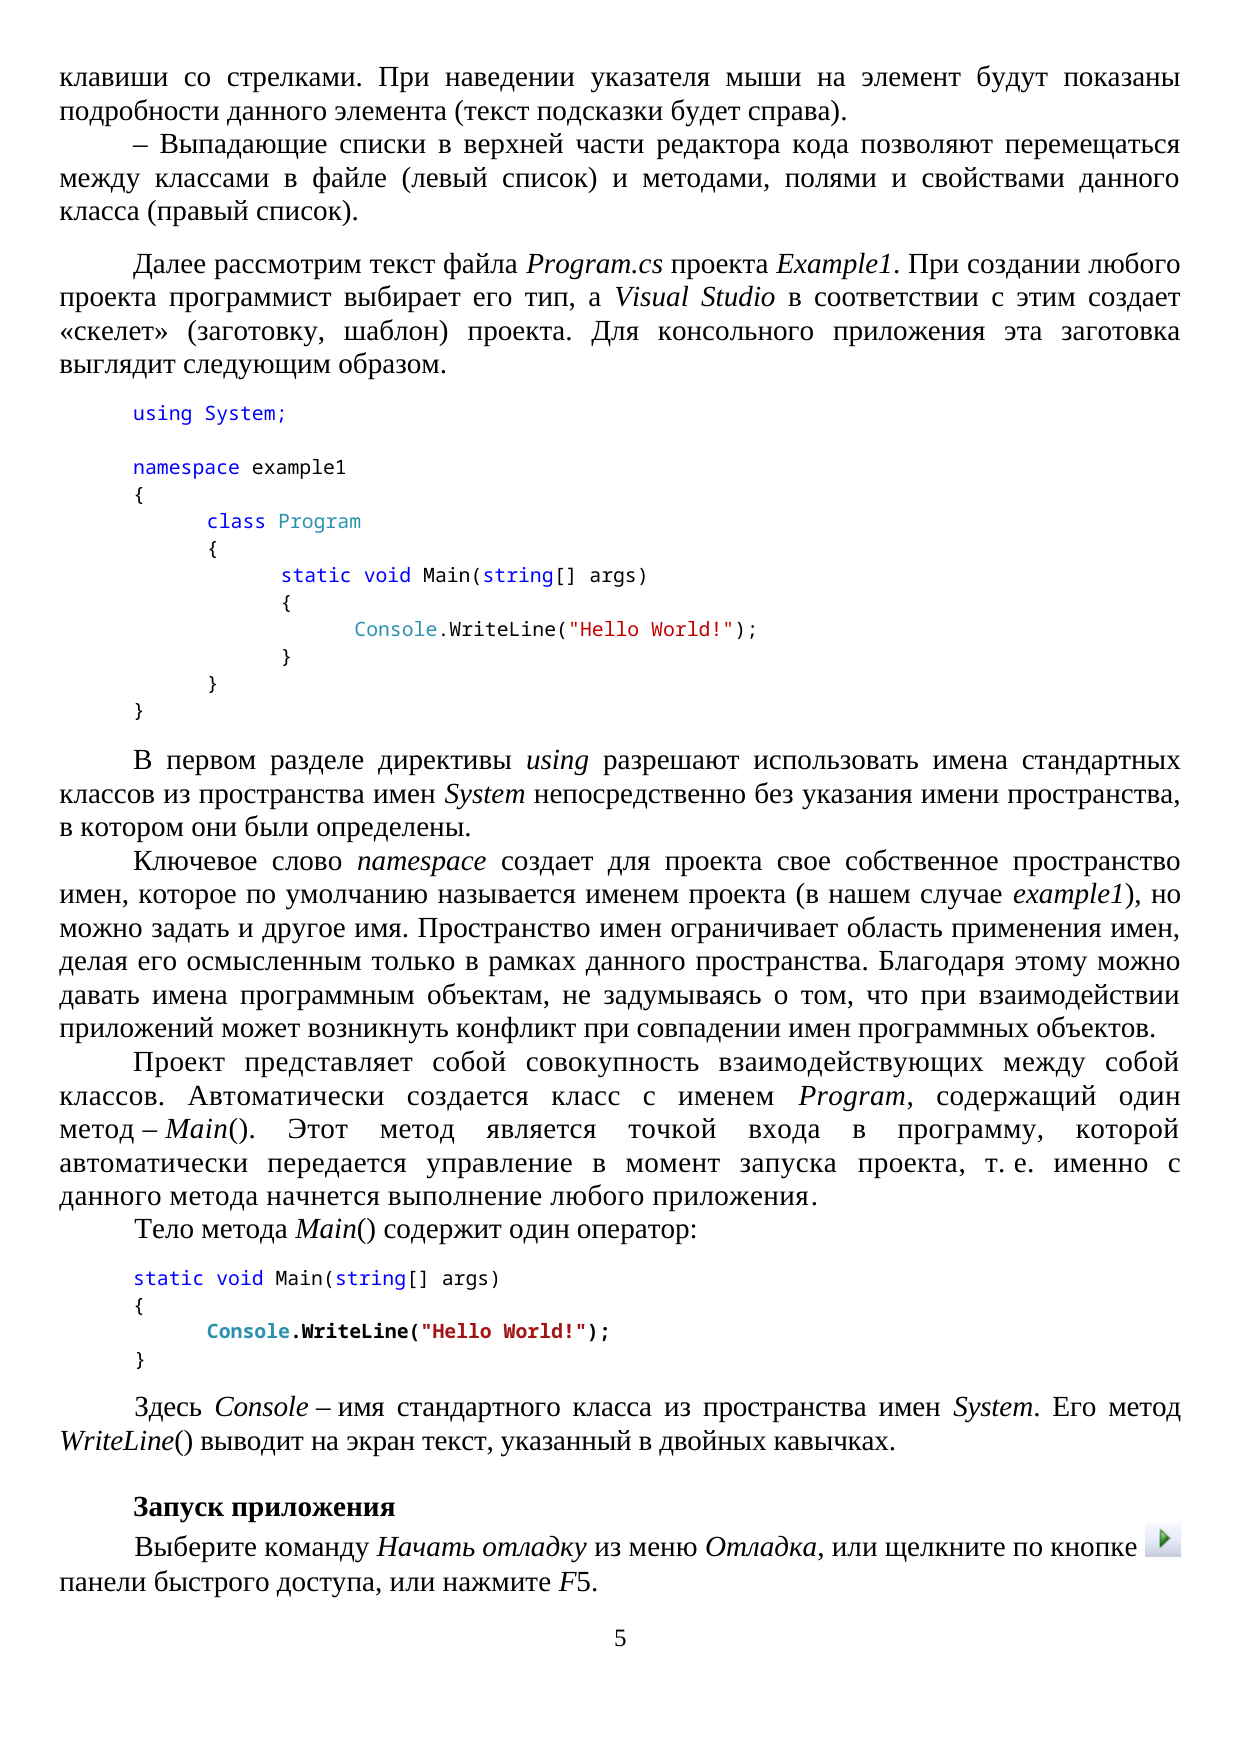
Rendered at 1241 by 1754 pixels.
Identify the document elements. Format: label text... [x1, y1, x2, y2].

text static void Main(string[] args) [207, 561, 1181, 588]
text Здесь Console – имя стандартного класса из пространства имен System. Его метод WriteLine() выводит на экран текст, указанный в двойных кавычках. [59, 1390, 1181, 1457]
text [59, 59, 1181, 126]
text Далее рассмотрим текст файла Program.cs проекта Example1. При создании любого проекта программист выбирает его тип, а Visual Studio в соответствии с этим создает «скелет» (заготовку, шаблон) проекта. Для консольного приложения эта заготовка выглядит следующим образом. [59, 246, 1181, 380]
text Тело метода Main() содержит один оператор: [59, 1212, 1181, 1245]
text { [133, 534, 1181, 561]
text { [133, 480, 1181, 507]
text – Выпадающие списки в верхней части редактора кода позволяют перемещаться между классами в файле (левый список) и методами, полями и свойствами данного класса (правый список). [59, 126, 1181, 227]
subtitle Запуск приложения [59, 1490, 1181, 1523]
text Проект представляет собой совокупность взаимодействующих между собой классов. Автоматически создается класс с именем Program, содержащий один метод – Main(). Этот метод является точкой входа в программу, которой автоматически передается управление в момент запуска проекта, т. е. именно с данного метода начнется выполнение любого приложения. [59, 1044, 1181, 1212]
text Выберите команду Начать отладку из меню Отладка, или щелкните по кнопке панели быстрого доступа, или нажмите F5. [59, 1523, 1181, 1598]
text using System; [133, 399, 1181, 426]
text Console.WriteLine("Hello World!"); [133, 1318, 1181, 1345]
text static void Main(string[] args) [59, 1264, 1181, 1291]
text class Program [133, 507, 1181, 534]
text } [207, 642, 1181, 669]
text Ключевое слово namespace создает для проекта свое собственное пространство имен, которое по умолчанию называется именем проекта (в нашем случае example1), но можно задать и другое имя. Пространство имен ограничивает область применения имен, делая его осмысленным только в рамках данного пространства. Благодаря этому можно давать имена программным объектам, не задумываясь о том, что при взаимодействии приложений может возникнуть конфликт при совпадении имен программных объектов. [59, 843, 1181, 1044]
text } [59, 1345, 1181, 1371]
text } [59, 696, 1181, 723]
text } [133, 669, 1181, 696]
text namespace example1 [133, 453, 1181, 480]
text { [59, 1291, 1181, 1318]
text Console.WriteLine("Hello World!"); [280, 615, 1181, 642]
text В первом разделе директивы using разрешают использовать имена стандартных классов из пространства имен System непосредственно без указания имени пространства, в котором они были определены. [59, 742, 1181, 843]
text { [280, 588, 1181, 615]
picture [1145, 1523, 1182, 1557]
